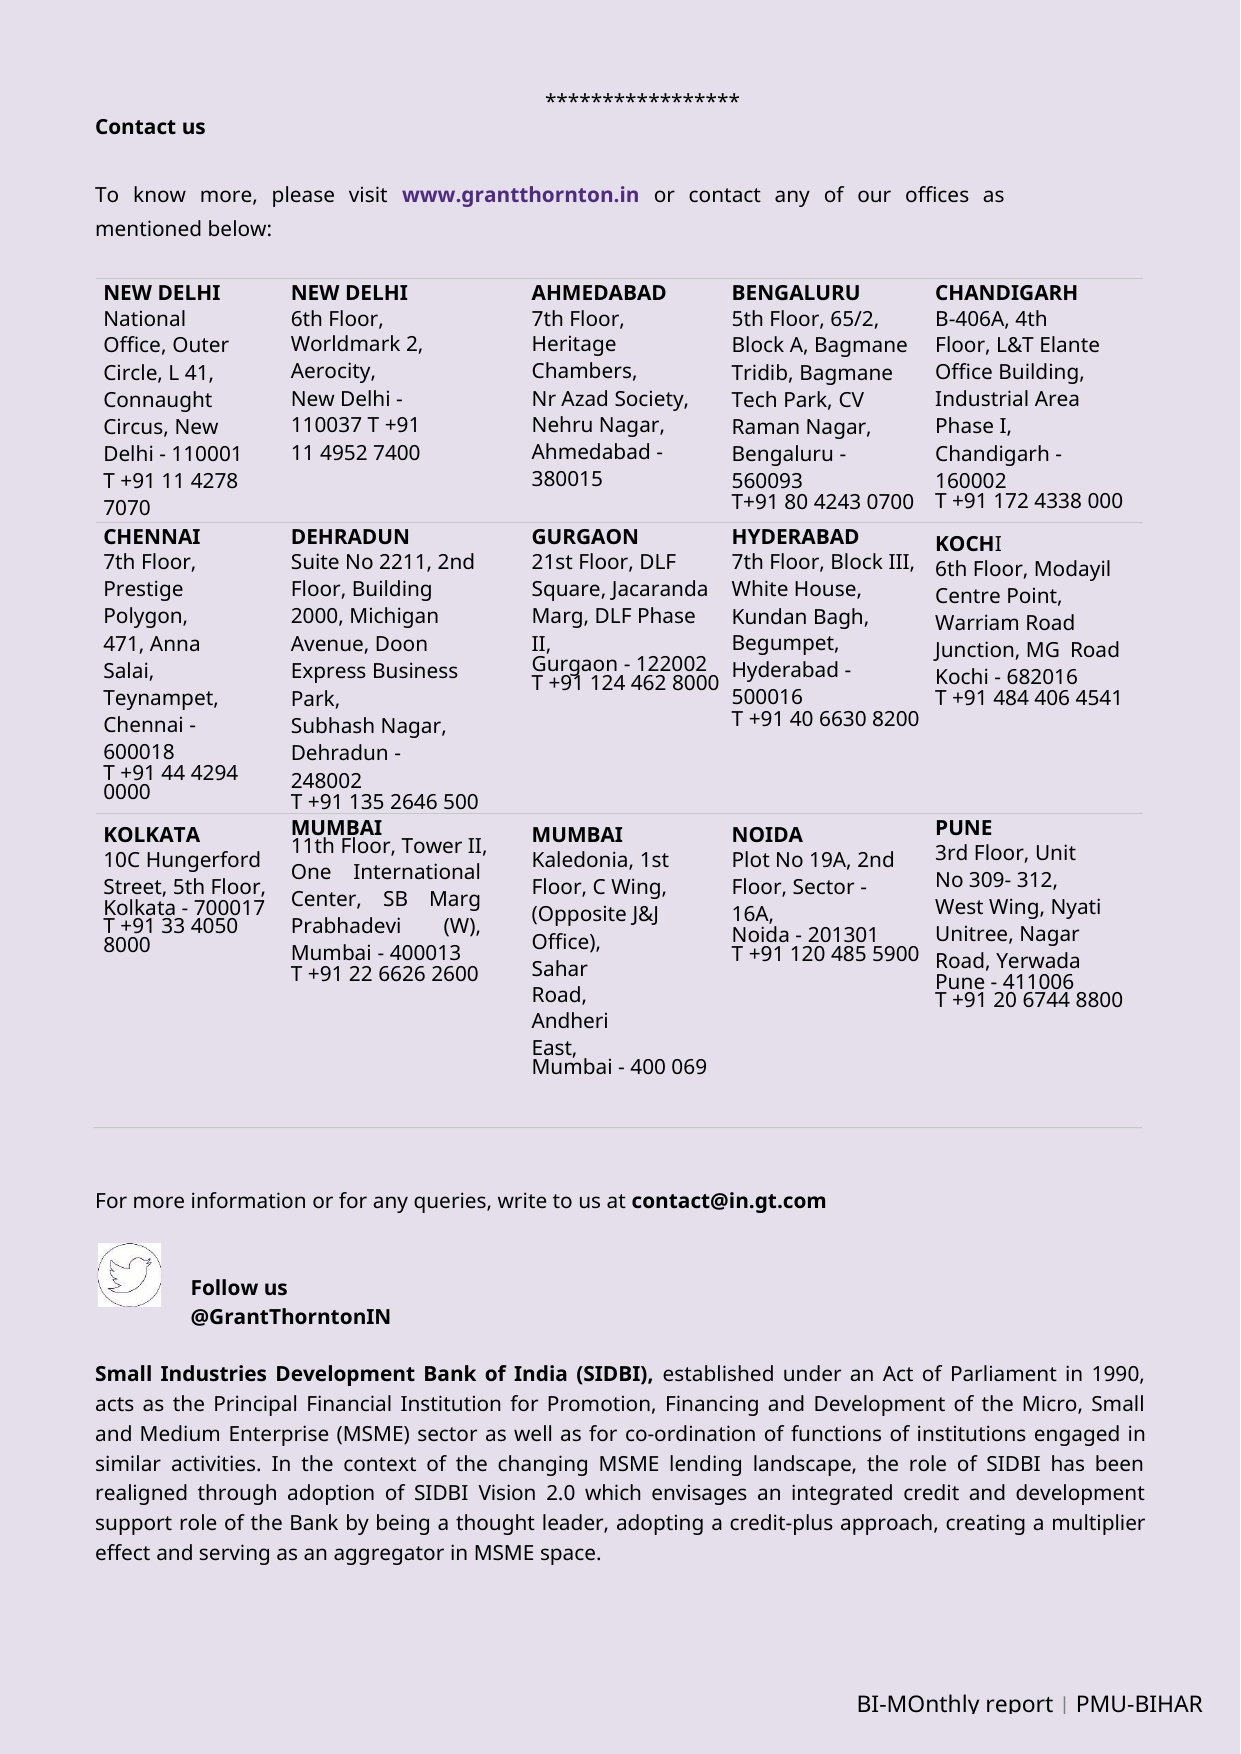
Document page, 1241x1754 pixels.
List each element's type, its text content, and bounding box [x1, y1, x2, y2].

table_cell HYDERABAD 7th Floor, Block III, White House, Kundan Bagh, Begumpet, Hyderabad - 500016 T +91 40 6630 8200 [720, 523, 926, 813]
table_cell NOIDA Plot No 19A, 2nd Floor, Sector - 16A, Noida - 201301 T +91 120 485 5900 [720, 814, 926, 1078]
text ***************** [545, 87, 1157, 116]
table_cell CHENNAI 7th Floor, Prestige Polygon, 471, Anna Salai, Teynampet, Chennai - 600018 T +91 44 4294 0000 [96, 523, 283, 813]
table_cell DEHRADUN Suite No 2211, 2nd Floor, Building 2000, Michigan Avenue, Doon Express Business Park, Subhash Nagar, Dehradun - 248002 T +91 135 2646 500 [283, 523, 506, 813]
table_cell MUMBAI Kaledonia, 1st Floor, C Wing, (Opposite J&J Office), Sahar Road, Andheri East, Mumbai - 400 069 [506, 814, 720, 1078]
text For more information or for any queries, write to us at contact@in.gt.com [95, 1186, 1157, 1215]
table_cell PUNE 3rd Floor, Unit No 309- 312, West Wing, Nyati Unitree, Nagar Road, Yerwada Pune - 411006 T +91 20 6744 8800 [926, 814, 1143, 1078]
text Contact us [95, 112, 314, 140]
table_header CHANDIGARH B-406A, 4th Floor, L&T Elante Office Building, Industrial Area Phase I, Chandigarh - 160002 T +91 172 4338 000 [926, 279, 1143, 522]
table_header AHMEDABAD 7th Floor, Heritage Chambers, Nr Azad Society, Nehru Nagar, Ahmedabad - 380015 [506, 279, 720, 522]
table_cell KOCHI 6th Floor, Modayil Centre Point, Warriam Road Junction, MG Road Kochi - 682016 T +91 484 406 4541 [926, 523, 1143, 813]
picture [97, 1243, 162, 1307]
text To know more, please visit www.grantthornton.in or contact any of our offices as mentioned below: [95, 180, 1005, 243]
table_header NEW DELHI National Office, Outer Circle, L 41, Connaught Circus, New Delhi - 110001 T +91 11 4278 7070 [96, 279, 283, 522]
table_header BENGALURU 5th Floor, 65/2, Block A, Bagmane Tridib, Bagmane Tech Park, CV Raman Nagar, Bengaluru - 560093 T+91 80 4243 0700 [720, 279, 926, 522]
table_cell GURGAON 21st Floor, DLF Square, Jacaranda Marg, DLF Phase II, Gurgaon - 122002 T +91 124 462 8000 [506, 523, 720, 813]
table_header NEW DELHI 6th Floor, Worldmark 2, Aerocity, New Delhi - 110037 T +91 11 4952 7400 [283, 279, 506, 522]
table_cell KOLKATA 10C Hungerford Street, 5th Floor, Kolkata - 700017 T +91 33 4050 8000 [96, 814, 283, 1078]
table_header Follow us @GrantThorntonIN [176, 1244, 473, 1330]
text Small Industries Development Bank of India (SIDBI), established under an Act of Parliament in 1990, acts as the Principal Financial Institution for Promotion, Financing and Development of the Micro, Small and Medium Enterprise (MSME) sector as well as for co-ordination of functions of institutions engaged in similar activities. In the context of the changing MSME lending landscape, the role of SIDBI has been realigned through adoption of SIDBI Vision 2.0 which envisages an integrated credit and development support role of the Bank by being a thought leader, adopting a credit-plus approach, creating a multiplier effect and serving as an aggregator in MSME space. [95, 1359, 1146, 1566]
table_header [77, 1244, 176, 1330]
table_cell MUMBAI 11th Floor, Tower II, One International Center, SB Marg Prabhadevi (W), Mumbai - 400013 T +91 22 6626 2600 [283, 814, 506, 1078]
